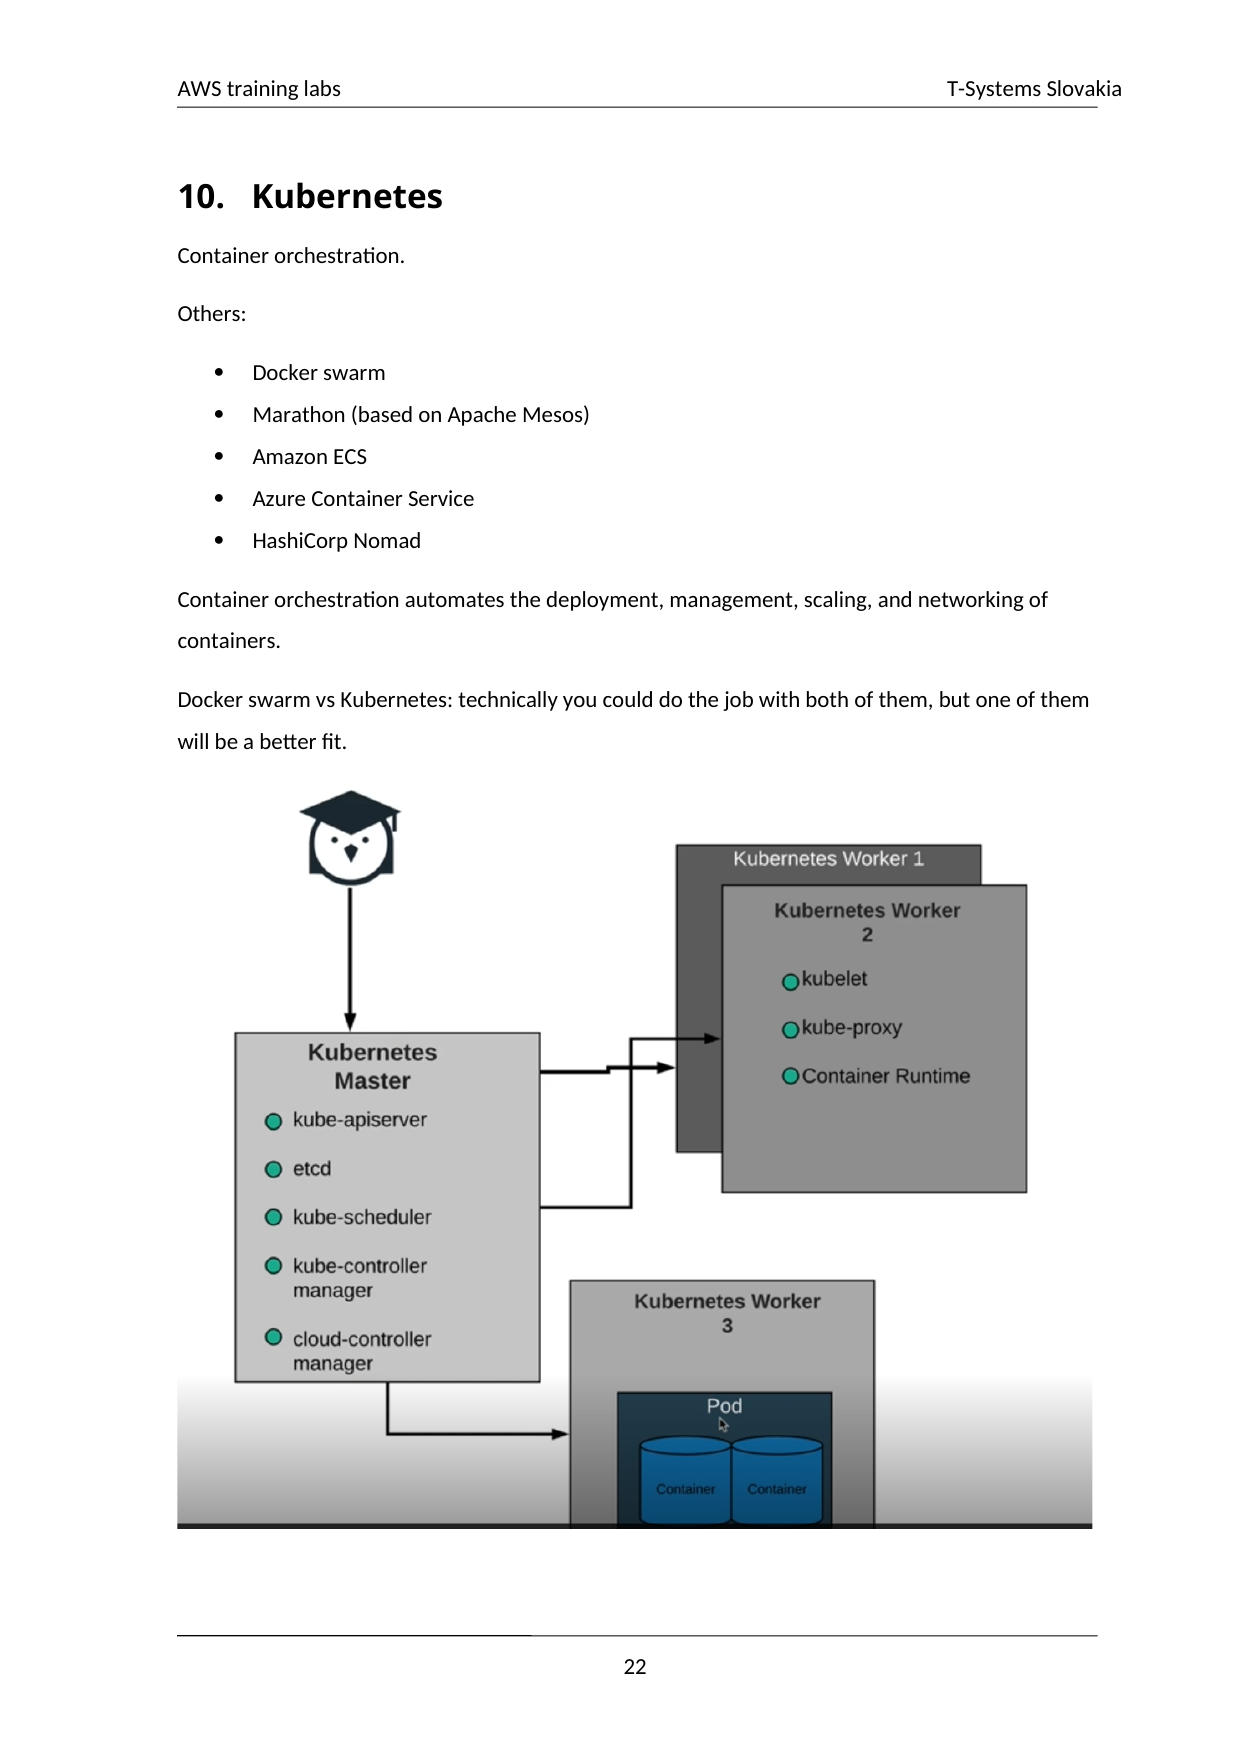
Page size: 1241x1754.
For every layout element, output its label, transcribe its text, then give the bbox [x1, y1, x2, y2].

list HashiCorp Nomad [215, 526, 1092, 554]
text Docker swarm vs Kubernetes: technically you could do the job with both of them, but one of them will be a better fit. [177, 685, 1092, 755]
text Kubernetes [177, 173, 1092, 218]
text Container orchestration. [177, 241, 1092, 269]
list Marathon (based on Apache Mesos) [215, 400, 1092, 428]
list Azure Container Service [215, 484, 1092, 512]
text Others: [177, 299, 1092, 327]
picture [177, 786, 1093, 1529]
list Docker swarm [215, 358, 1092, 386]
list Amazon ECS [215, 442, 1092, 470]
text Container orchestration automates the deployment, management, scaling, and networking of containers. [177, 585, 1092, 655]
